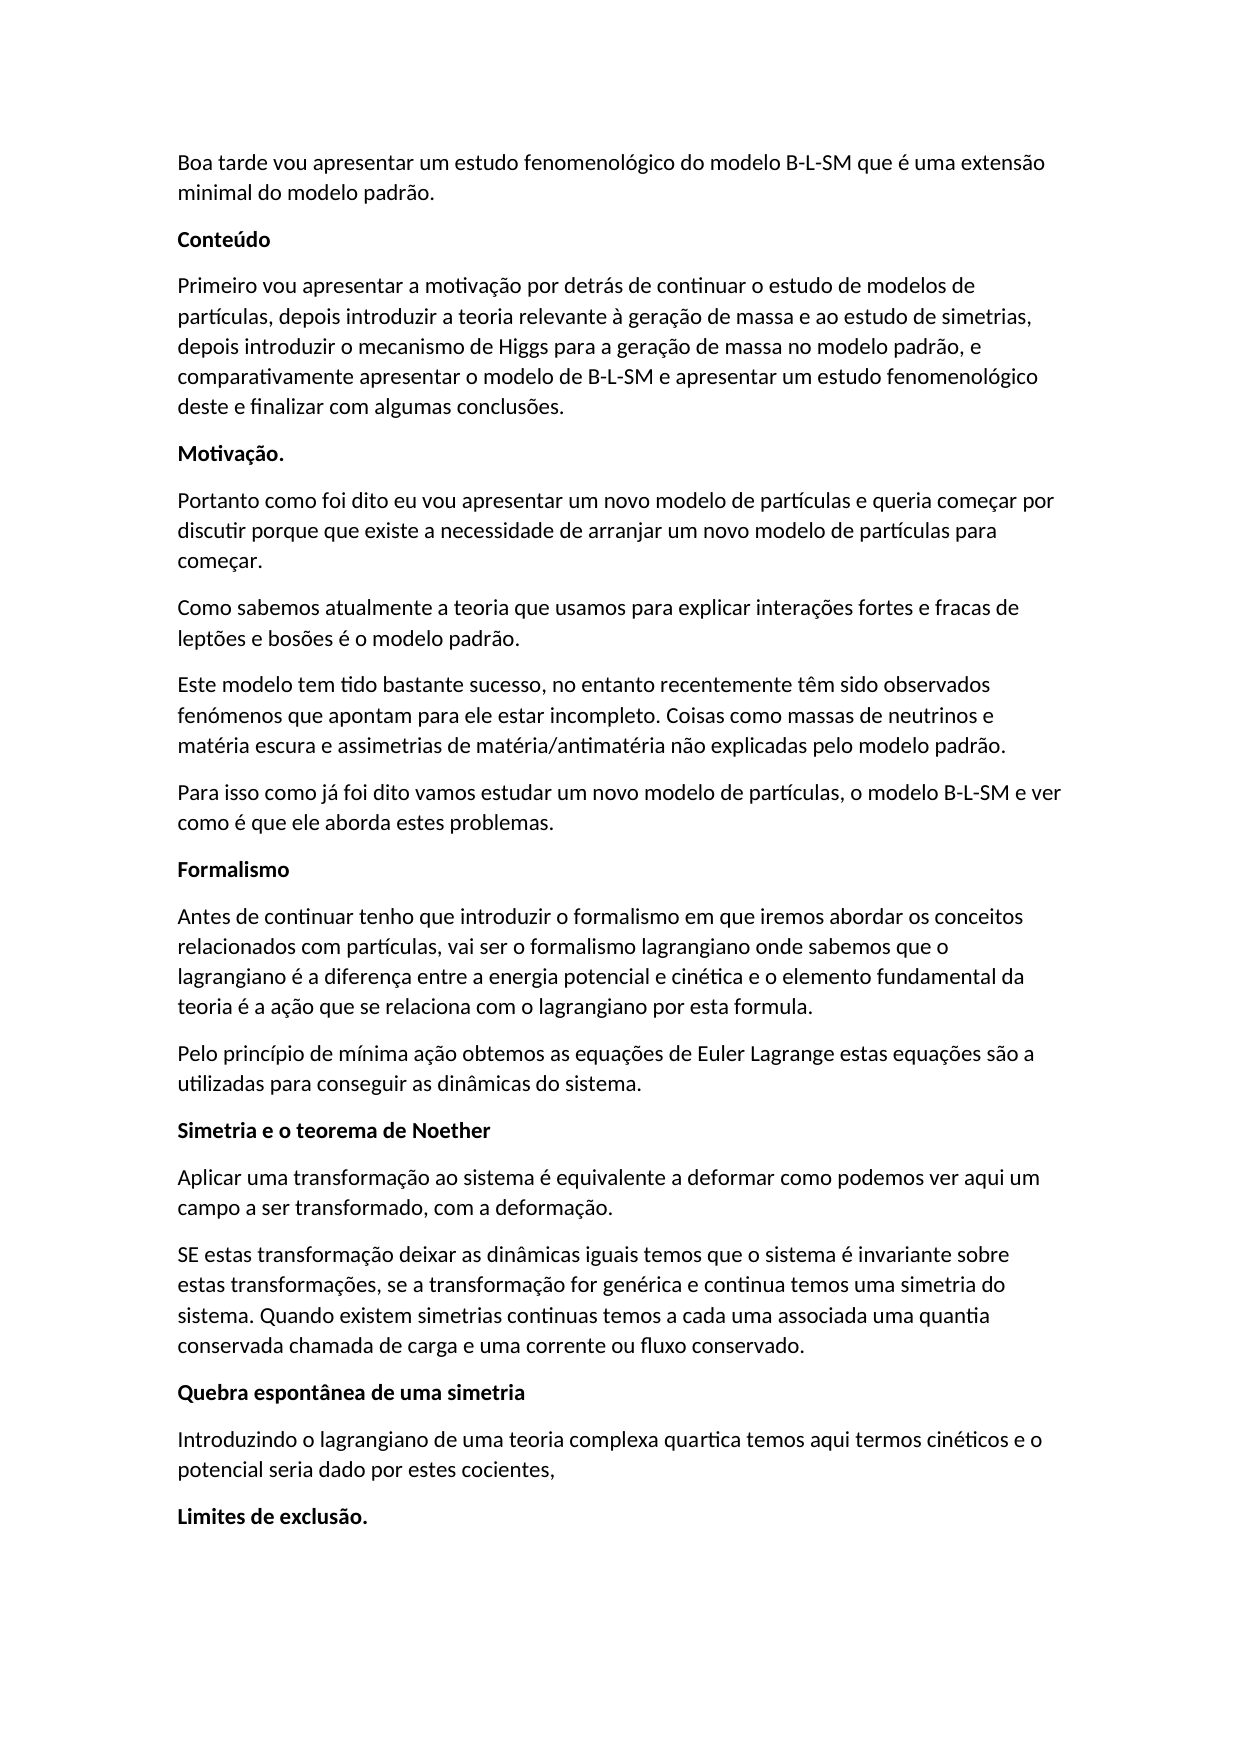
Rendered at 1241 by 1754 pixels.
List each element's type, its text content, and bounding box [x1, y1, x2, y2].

text Pelo princípio de mínima ação obtemos as equações de Euler Lagrange estas equações são a utilizadas para conseguir as dinâmicas do sistema. [177, 1039, 1063, 1097]
text Introduzindo o lagrangiano de uma teoria complexa quartica temos aqui termos cinéticos e o potencial seria dado por estes cocientes, [177, 1425, 1063, 1483]
text Simetria e o teorema de Noether [177, 1116, 1063, 1144]
text Como sabemos atualmente a teoria que usamos para explicar interações fortes e fracas de leptões e bosões é o modelo padrão. [177, 593, 1063, 652]
text SE estas transformação deixar as dinâmicas iguais temos que o sistema é invariante sobre estas transformações, se a transformação for genérica e continua temos uma simetria do sistema. Quando existem simetrias continuas temos a cada uma associada uma quantia conservada chamada de carga e uma corrente ou fluxo conservado. [177, 1240, 1063, 1359]
text Aplicar uma transformação ao sistema é equivalente a deformar como podemos ver aqui um campo a ser transformado, com a deformação. [177, 1163, 1063, 1221]
text Este modelo tem tido bastante sucesso, no entanto recentemente têm sido observados fenómenos que apontam para ele estar incompleto. Coisas como massas de neutrinos e matéria escura e assimetrias de matéria/antimatéria não explicadas pelo modelo padrão. [177, 671, 1063, 759]
text Motivação. [177, 439, 1063, 467]
text Quebra espontânea de uma simetria [177, 1378, 1063, 1406]
text Formalismo [177, 855, 1063, 883]
text Para isso como já foi dito vamos estudar um novo modelo de partículas, o modelo B-L-SM e ver como é que ele aborda estes problemas. [177, 778, 1063, 836]
text Limites de exclusão. [177, 1502, 1063, 1530]
text Portanto como foi dito eu vou apresentar um novo modelo de partículas e queria começar por discutir porque que existe a necessidade de arranjar um novo modelo de partículas para começar. [177, 486, 1063, 574]
text Conteúdo [177, 225, 1063, 253]
text Boa tarde vou apresentar um estudo fenomenológico do modelo B-L-SM que é uma extensão minimal do modelo padrão. [177, 148, 1063, 206]
text Primeiro vou apresentar a motivação por detrás de continuar o estudo de modelos de partículas, depois introduzir a teoria relevante à geração de massa e ao estudo de simetrias, depois introduzir o mecanismo de Higgs para a geração de massa no modelo padrão, e comparativamente apresentar o modelo de B-L-SM e apresentar um estudo fenomenológico deste e finalizar com algumas conclusões. [177, 272, 1063, 420]
text Antes de continuar tenho que introduzir o formalismo em que iremos abordar os conceitos relacionados com partículas, vai ser o formalismo lagrangiano onde sabemos que o lagrangiano é a diferença entre a energia potencial e cinética e o elemento fundamental da teoria é a ação que se relaciona com o lagrangiano por esta formula. [177, 902, 1063, 1020]
